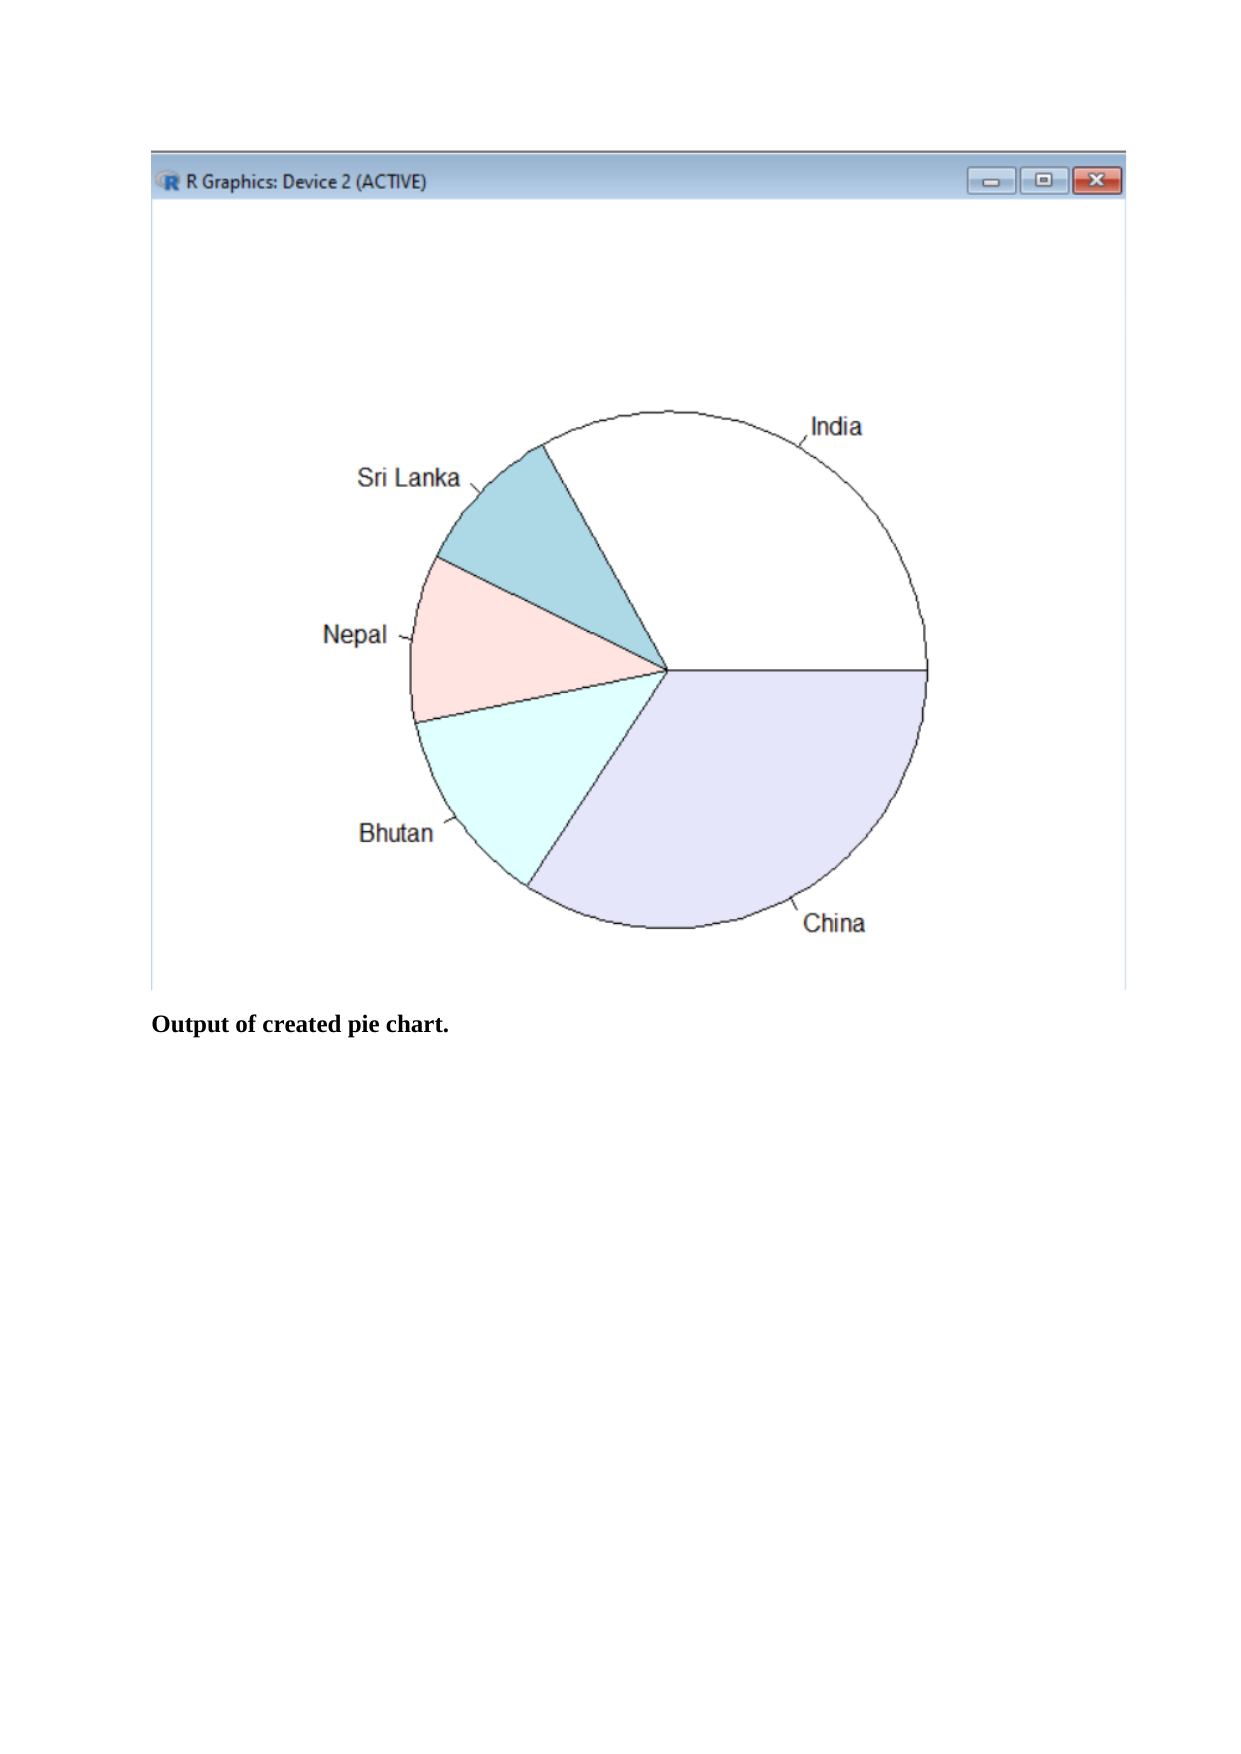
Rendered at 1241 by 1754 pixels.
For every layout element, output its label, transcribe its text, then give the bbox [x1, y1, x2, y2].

text Output of created pie chart. [150, 1009, 1090, 1037]
picture [151, 150, 1127, 990]
